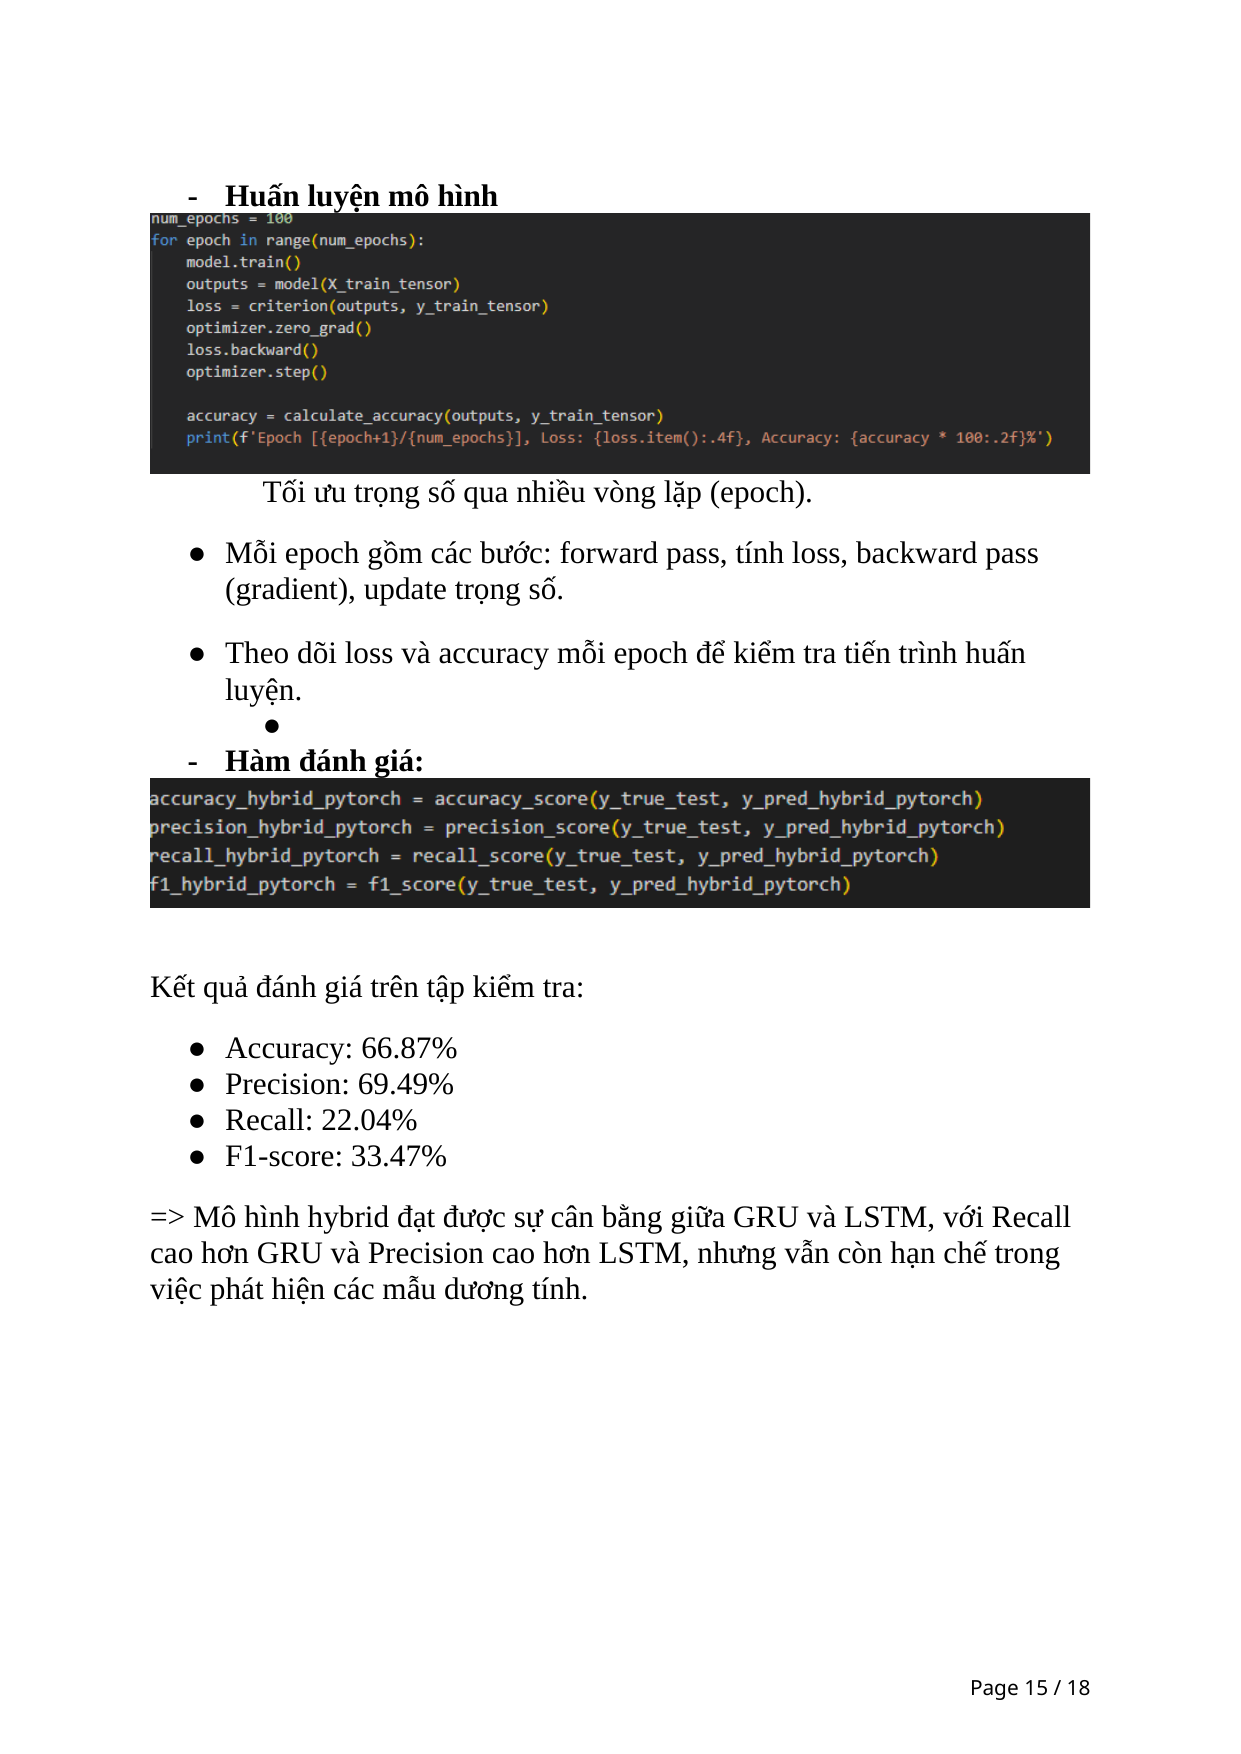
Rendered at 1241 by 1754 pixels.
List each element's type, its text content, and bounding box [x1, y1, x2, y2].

picture [150, 213, 1091, 474]
list Recall: 22.04% [187, 1101, 1090, 1137]
list Theo dõi loss và accuracy mỗi epoch để kiểm tra tiến trình huấn luyện. [187, 635, 1090, 707]
list F1-score: 33.47% [187, 1137, 1090, 1173]
picture [150, 778, 1091, 908]
list Hàm đánh giá: [187, 743, 1090, 778]
text Tối ưu trọng số qua nhiều vòng lặp (epoch). [262, 474, 1090, 509]
list Huấn luyện mô hình [187, 177, 1090, 213]
text => Mô hình hybrid đạt được sự cân bằng giữa GRU và LSTM, với Recall cao hơn GRU và Precision cao hơn LSTM, nhưng vẫn còn hạn chế trong việc phát hiện các mẫu dương tính. [150, 1198, 1090, 1306]
list Precision: 69.49% [187, 1066, 1090, 1101]
list Mỗi epoch gồm các bước: forward pass, tính loss, backward pass (gradient), update trọng số. [187, 534, 1090, 635]
text Kết quả đánh giá trên tập kiểm tra: [150, 969, 1090, 1004]
list Accuracy: 66.87% [187, 1029, 1090, 1066]
